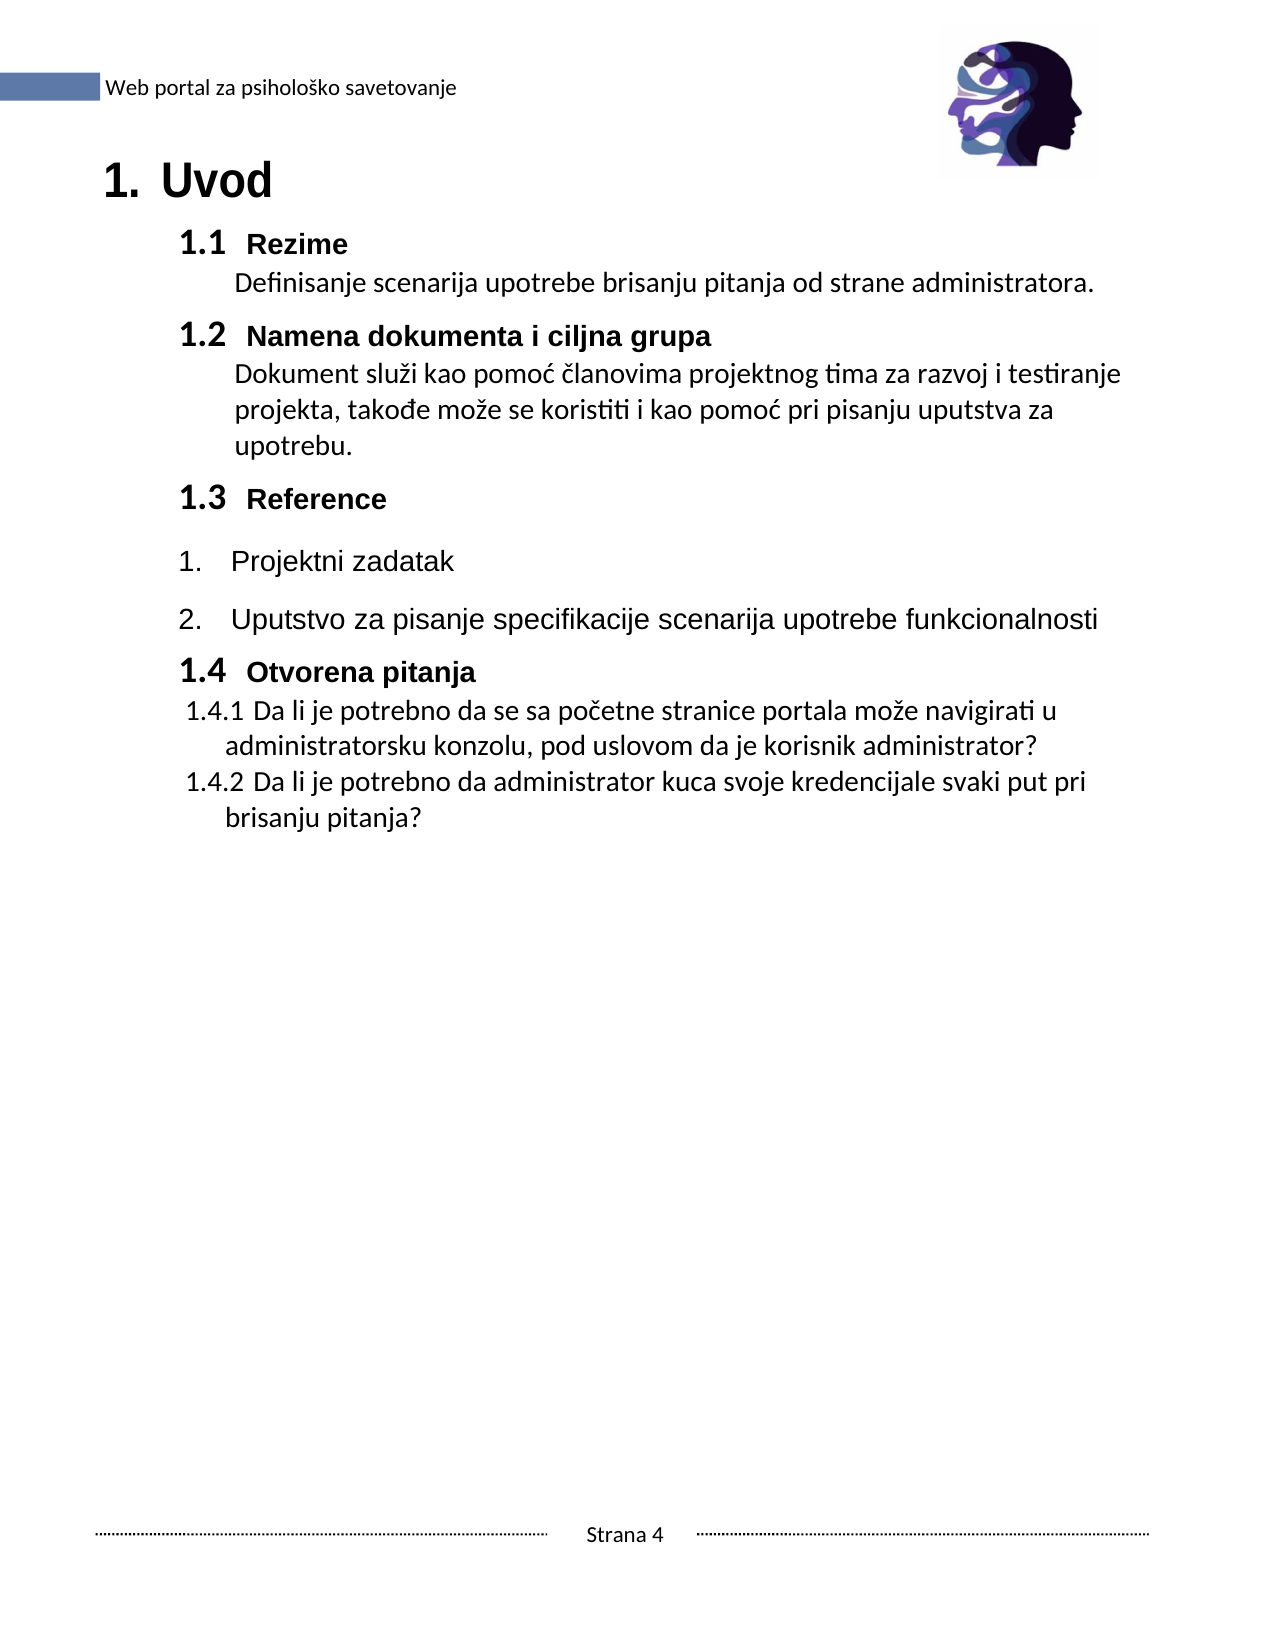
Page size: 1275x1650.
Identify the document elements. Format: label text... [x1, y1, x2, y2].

text Definisanje scenarija upotrebe brisanju pitanja od strane administratora. [234, 264, 1125, 299]
subtitle Otvorena pitanja [178, 646, 1125, 692]
list Da li je potrebno da se sa početne stranice portala može navigirati u administratorsku konzolu, pod uslovom da je korisnik administrator? [185, 692, 1125, 763]
subtitle Rezime [178, 218, 1125, 264]
text Dokument služi kao pomoć članovima projektnog tima za razvoj i testiranje projekta, takođe može se koristiti i kao pomoć pri pisanju uputstva za upotrebu. [234, 356, 1125, 462]
subtitle Reference [178, 473, 1125, 518]
picture [938, 25, 1100, 150]
subtitle Namena dokumenta i ciljna grupa [178, 310, 1125, 356]
subtitle Projektni zadatak [178, 543, 1125, 577]
list Da li je potrebno da administrator kuca svoje kredencijale svaki put pri brisanju pitanja? [185, 763, 1125, 834]
subtitle Uputstvo za pisanje specifikacije scenarija upotrebe funkcionalnosti [178, 602, 1125, 636]
subtitle Uvod [103, 150, 1125, 208]
